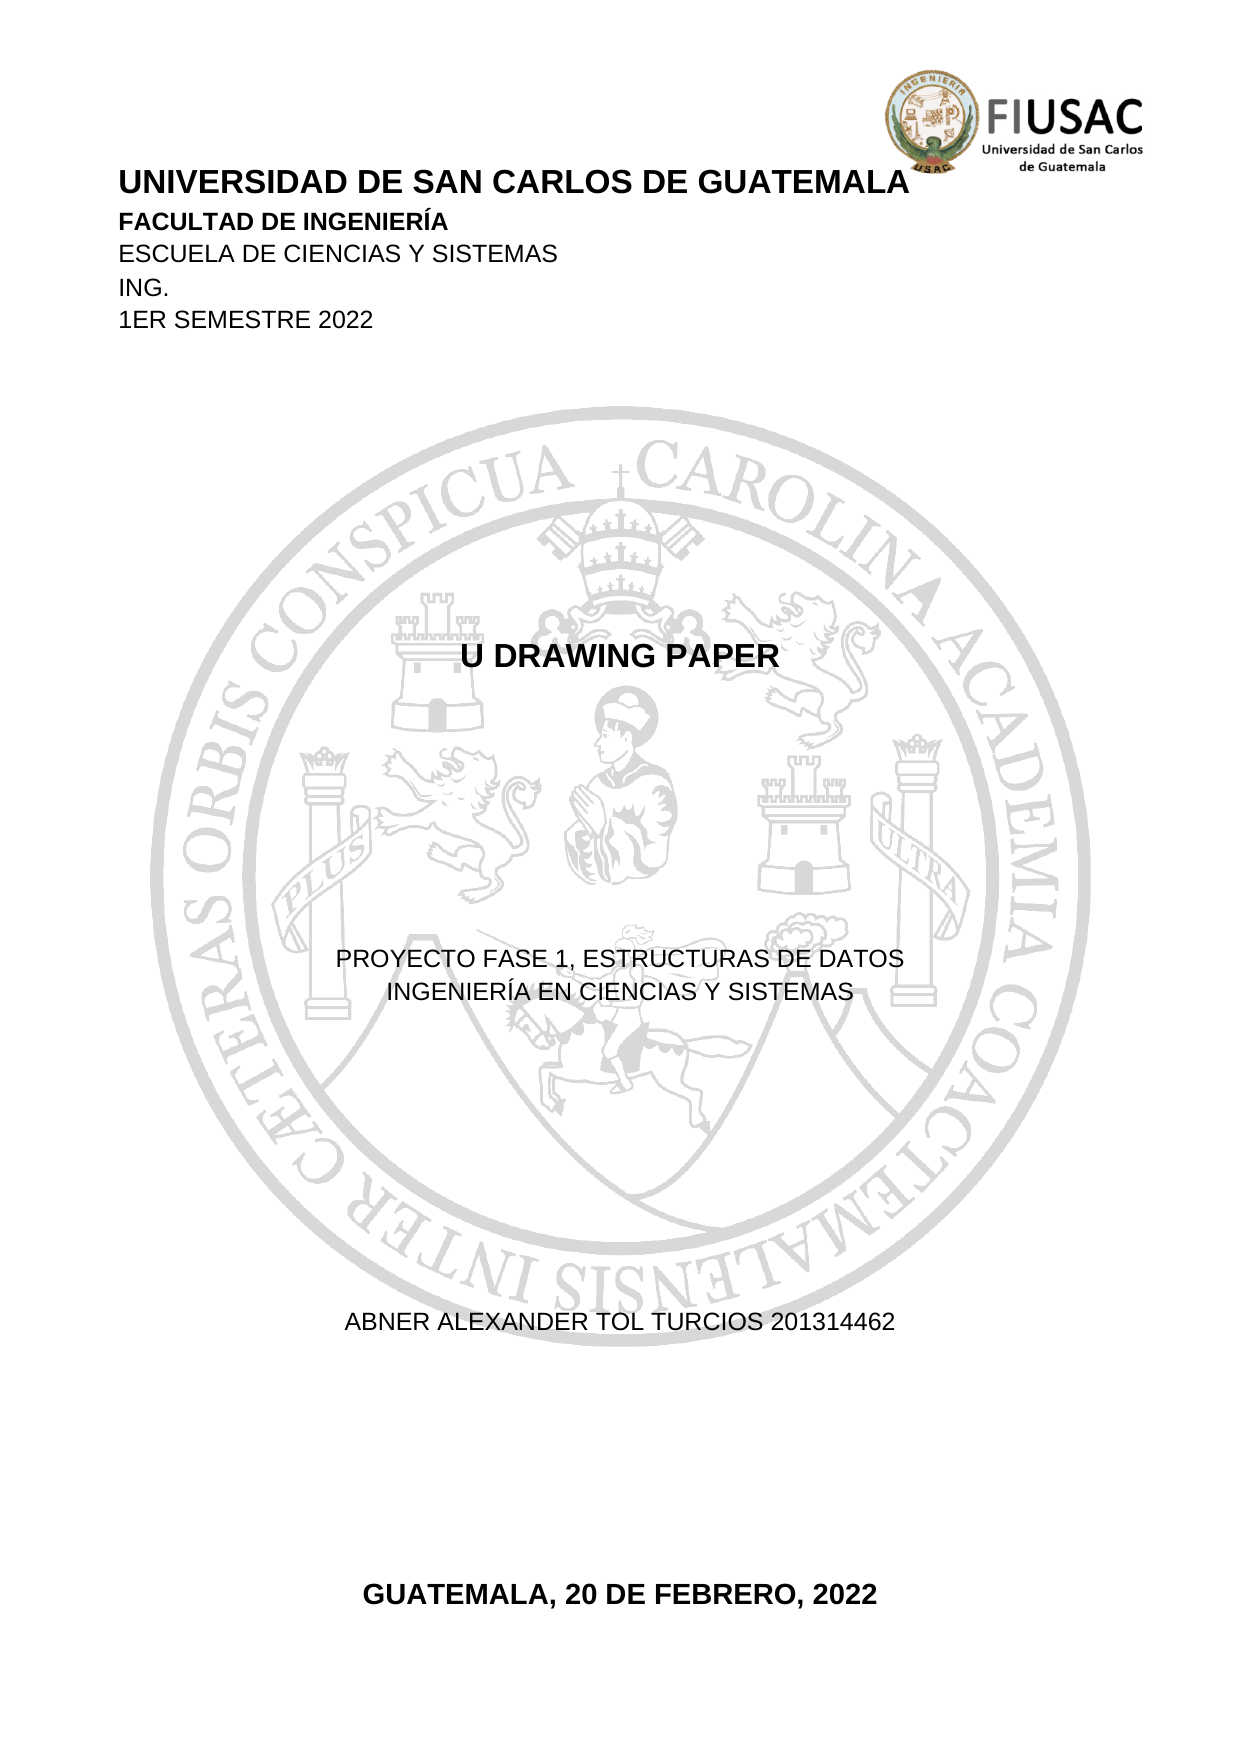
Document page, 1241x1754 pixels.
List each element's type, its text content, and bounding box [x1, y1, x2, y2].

text U DRAWING PAPER [118, 636, 1122, 674]
text ESCUELA DE CIENCIAS Y SISTEMAS [118, 239, 1122, 268]
picture [874, 59, 1158, 199]
text FACULTAD DE INGENIERÍA [118, 206, 1122, 235]
text GUATEMALA, 20 DE FEBRERO, 2022 [118, 1577, 1122, 1611]
text ABNER ALEXANDER TOL TURCIOS 201314462 [118, 1307, 1122, 1336]
text ING. [118, 272, 1122, 301]
text INGENIERÍA EN CIENCIAS Y SISTEMAS [118, 977, 1122, 1006]
text PROYECTO FASE 1, ESTRUCTURAS DE DATOS [118, 944, 1122, 973]
text 1ER SEMESTRE 2022 [118, 306, 1122, 334]
text UNIVERSIDAD DE SAN CARLOS DE GUATEMALA [118, 162, 1122, 201]
